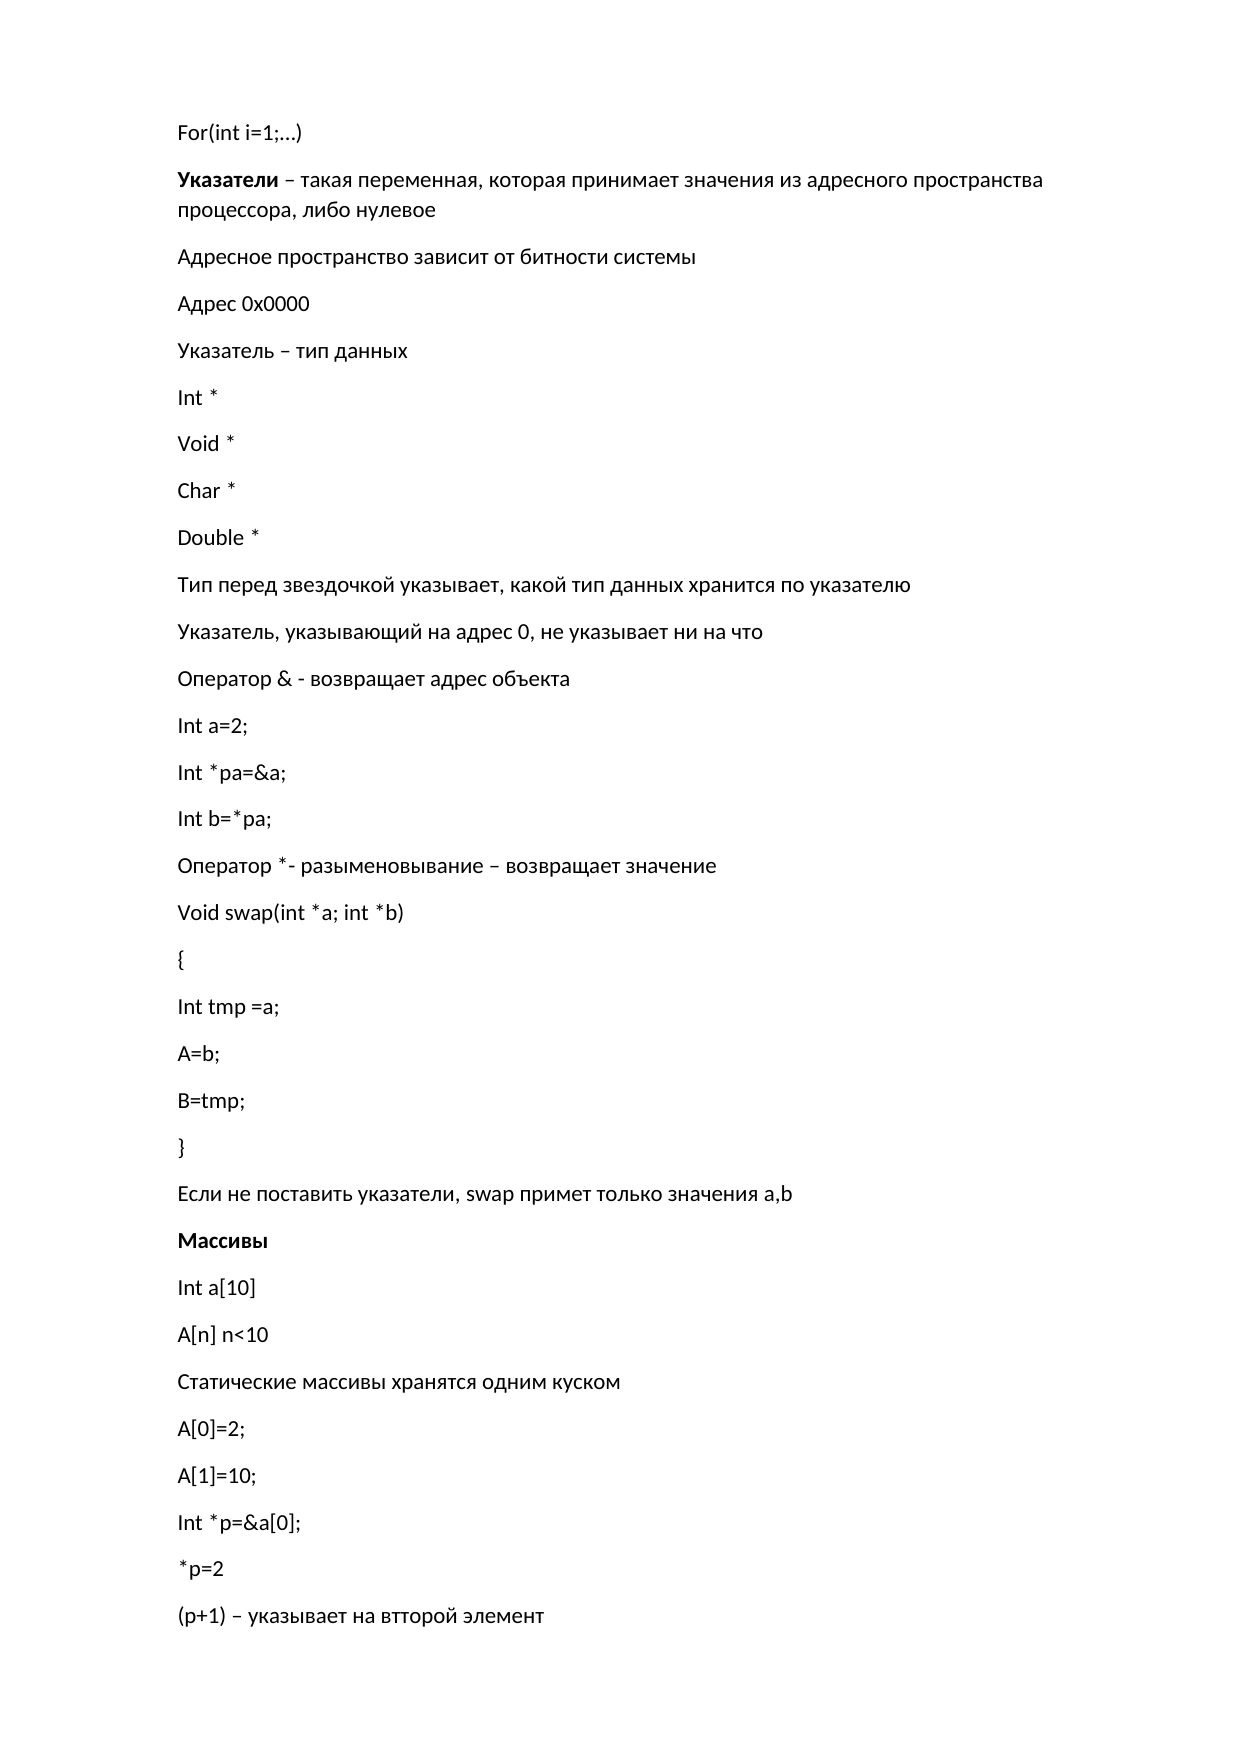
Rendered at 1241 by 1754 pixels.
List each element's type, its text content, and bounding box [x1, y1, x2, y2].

text Если не поставить указатели, swap примет только значения a,b [177, 1179, 1152, 1208]
text Статические массивы хранятся одним куском [177, 1367, 1152, 1395]
text Указатель – тип данных [177, 336, 1152, 364]
text Double * [177, 523, 1152, 551]
text { [177, 945, 1152, 973]
text Int a=2; [177, 711, 1152, 739]
text Int a[10] [177, 1273, 1152, 1301]
text A[n] n<10 [177, 1320, 1152, 1348]
text (p+1) – указывает на втторой элемент [177, 1601, 1152, 1629]
text Указатель, указывающий на адрес 0, не указывает ни на что [177, 617, 1152, 645]
text Int *pa=&a; [177, 758, 1152, 786]
text B=tmp; [177, 1086, 1152, 1114]
text Void swap(int *a; int *b) [177, 898, 1152, 926]
text A[1]=10; [177, 1461, 1152, 1489]
text Int b=*pa; [177, 804, 1152, 833]
text Массивы [177, 1226, 1152, 1254]
text Адрес 0x0000 [177, 289, 1152, 317]
text Char * [177, 476, 1152, 504]
text Void * [177, 429, 1152, 458]
text *p=2 [177, 1554, 1152, 1583]
text Адресное пространство зависит от битности системы [177, 242, 1152, 270]
text A[0]=2; [177, 1414, 1152, 1442]
text For(int i=1;…) [177, 118, 1152, 146]
text Тип перед звездочкой указывает, какой тип данных хранится по указателю [177, 570, 1152, 598]
text } [177, 1133, 1152, 1161]
text Int *p=&a[0]; [177, 1508, 1152, 1536]
text Оператор & - возвращает адрес объекта [177, 664, 1152, 692]
text Указатели – такая переменная, которая принимает значения из адресного пространства процессора, либо нулевое [177, 165, 1152, 223]
text A=b; [177, 1039, 1152, 1067]
text Оператор *- разыменовывание – возвращает значение [177, 851, 1152, 879]
text Int * [177, 383, 1152, 411]
text Int tmp =a; [177, 992, 1152, 1020]
